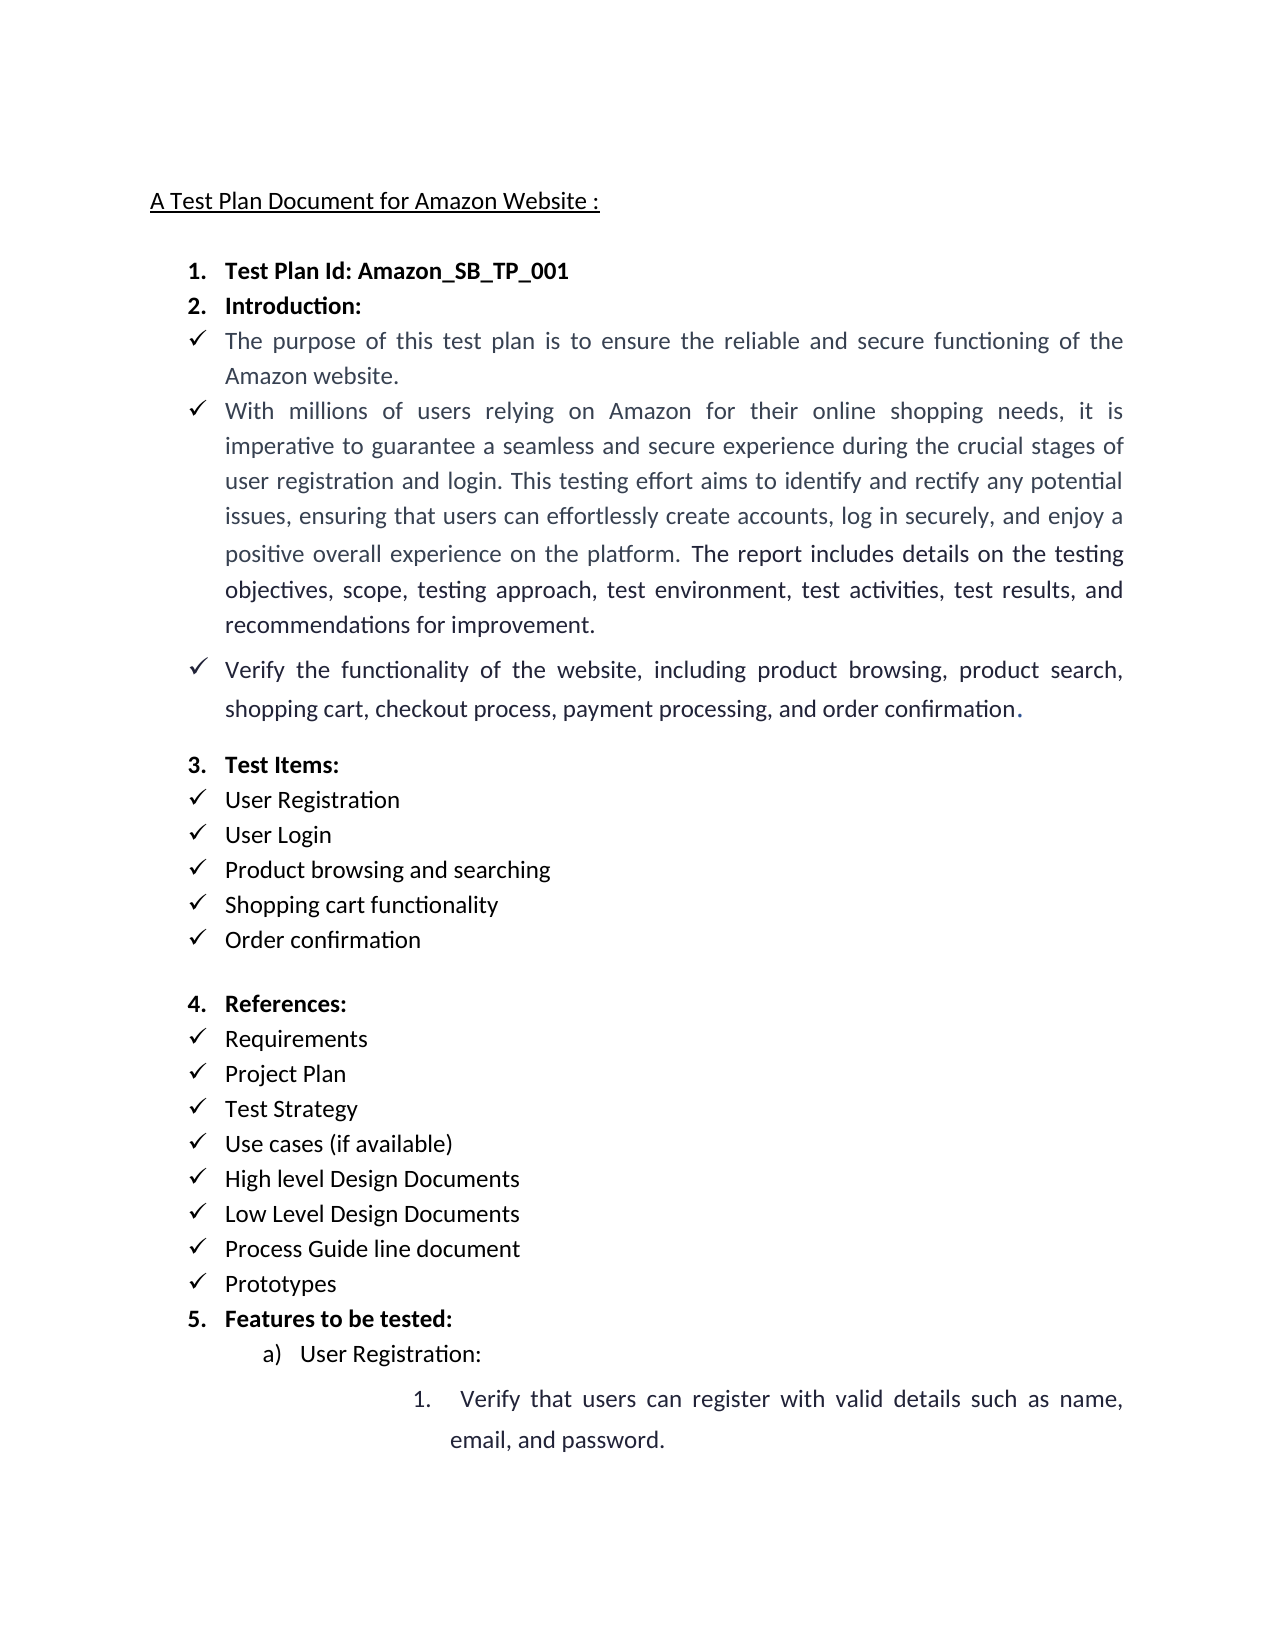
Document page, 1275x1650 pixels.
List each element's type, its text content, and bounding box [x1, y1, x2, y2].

list Introduction: [187, 290, 1125, 321]
list Test Strategy [187, 1093, 1125, 1123]
list User Registration: [262, 1338, 1125, 1368]
list Verify the functionality of the website, including product browsing, product search, shopping cart, checkout process, payment processing, and order confirmation. [187, 644, 1125, 725]
list Test Plan Id: Amazon_SB_TP_001 [187, 255, 1125, 286]
list High level Design Documents [187, 1163, 1125, 1193]
list Process Guide line document [187, 1233, 1125, 1263]
list The purpose of this test plan is to ensure the reliable and secure functioning of the Amazon website. [187, 325, 1125, 391]
list References: [187, 988, 1125, 1018]
list Low Level Design Documents [187, 1198, 1125, 1228]
list Verify that users can register with valid details such as name, email, and password. [412, 1373, 1125, 1454]
list With millions of users relying on Amazon for their online shopping needs, it is imperative to guarantee a seamless and secure experience during the crucial stages of user registration and login. This testing effort aims to identify and rectify any potential issues, ensuring that users can effortlessly create accounts, log in securely, and enjoy a positive overall experience on the platform. The report includes details on the testing objectives, scope, testing approach, test environment, test activities, test results, and recommendations for improvement. [187, 395, 1125, 640]
list Requirements [187, 1023, 1125, 1053]
list Product browsing and searching [187, 854, 1125, 884]
list Order confirmation [187, 924, 1125, 954]
list User Login [187, 819, 1125, 849]
list Project Plan [187, 1058, 1125, 1088]
list Shopping cart functionality [187, 889, 1125, 919]
list User Registration [187, 784, 1125, 814]
list Features to be tested: [187, 1303, 1125, 1333]
text A Test Plan Document for Amazon Website : [150, 185, 1125, 216]
list Test Items: [187, 749, 1125, 779]
list Prototypes [187, 1268, 1125, 1298]
list Use cases (if available) [187, 1128, 1125, 1158]
